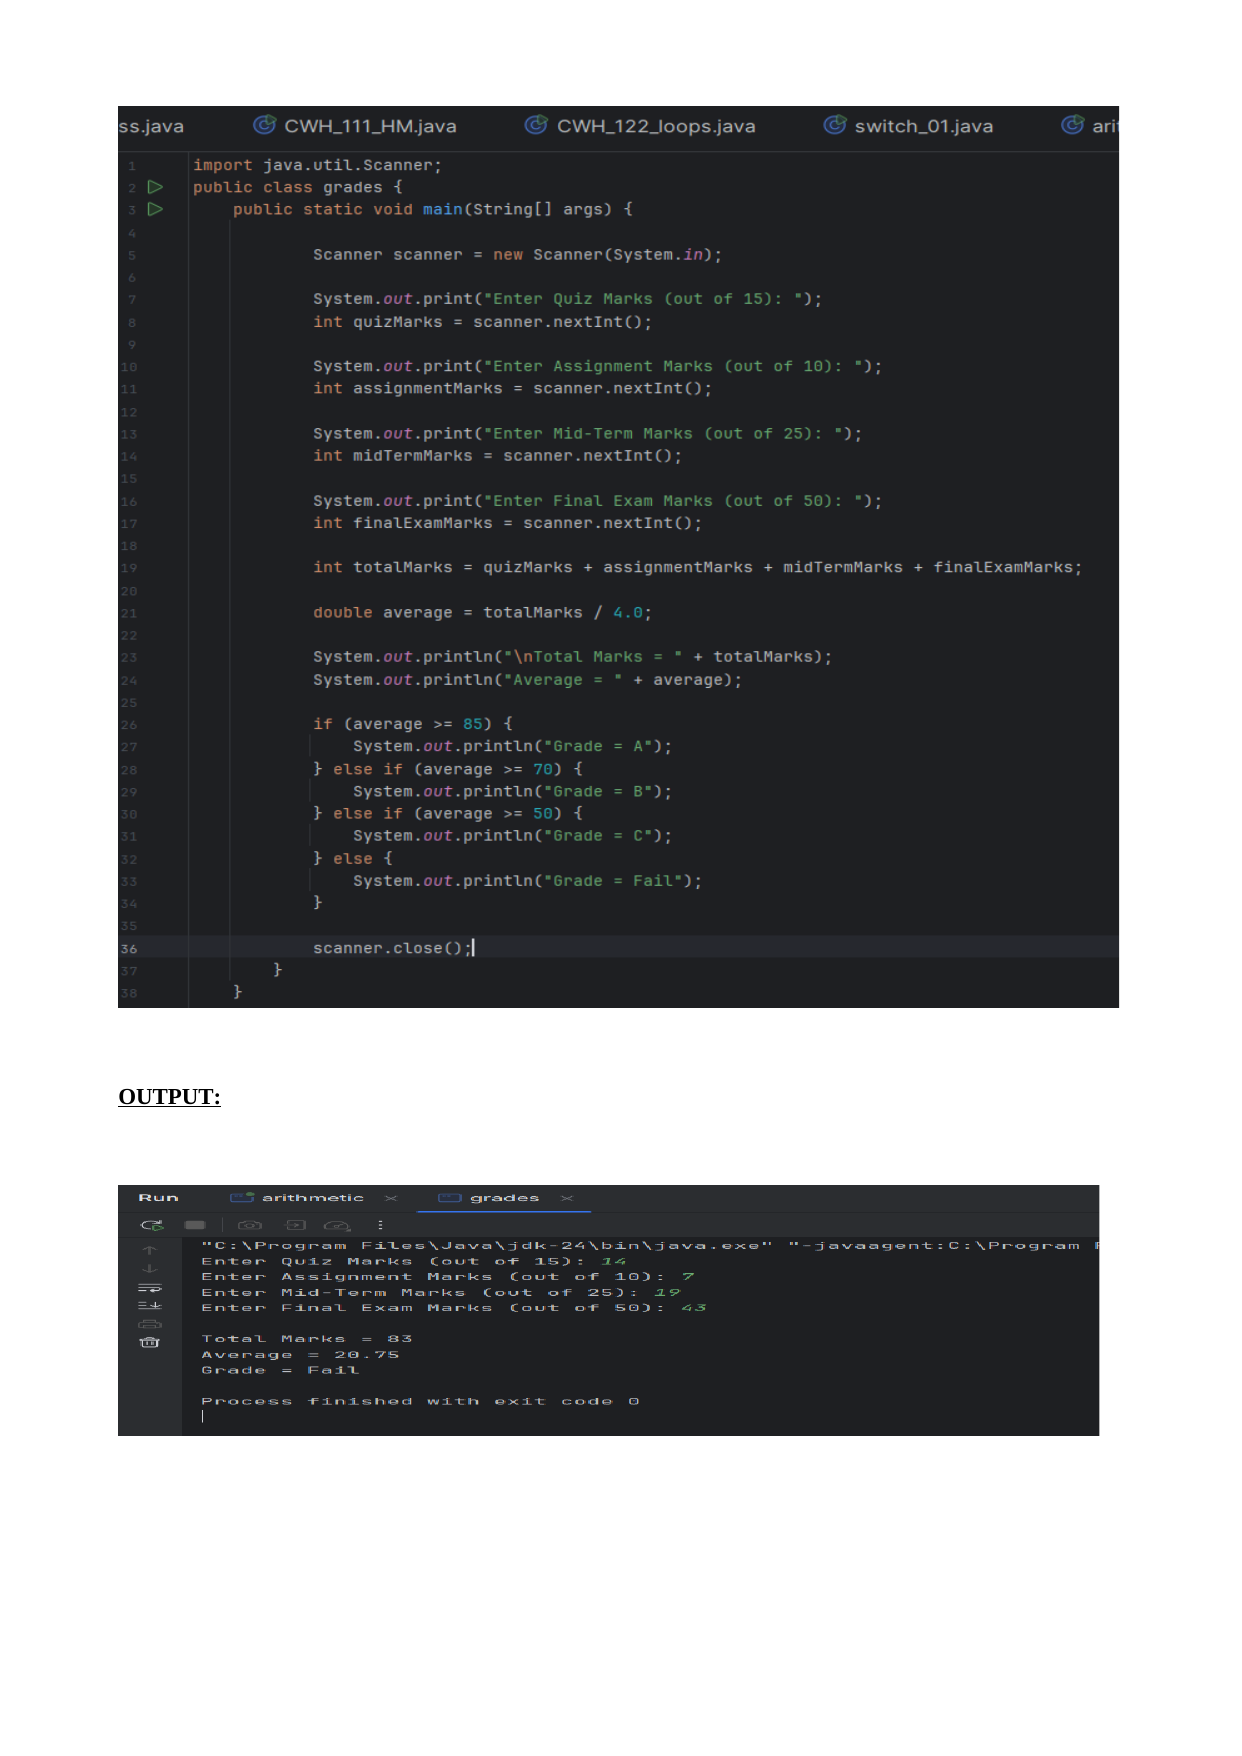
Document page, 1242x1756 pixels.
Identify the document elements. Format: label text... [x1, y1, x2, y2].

picture [118, 106, 1120, 1008]
text OUTPUT: [118, 1083, 1107, 1109]
picture [118, 1185, 1100, 1436]
